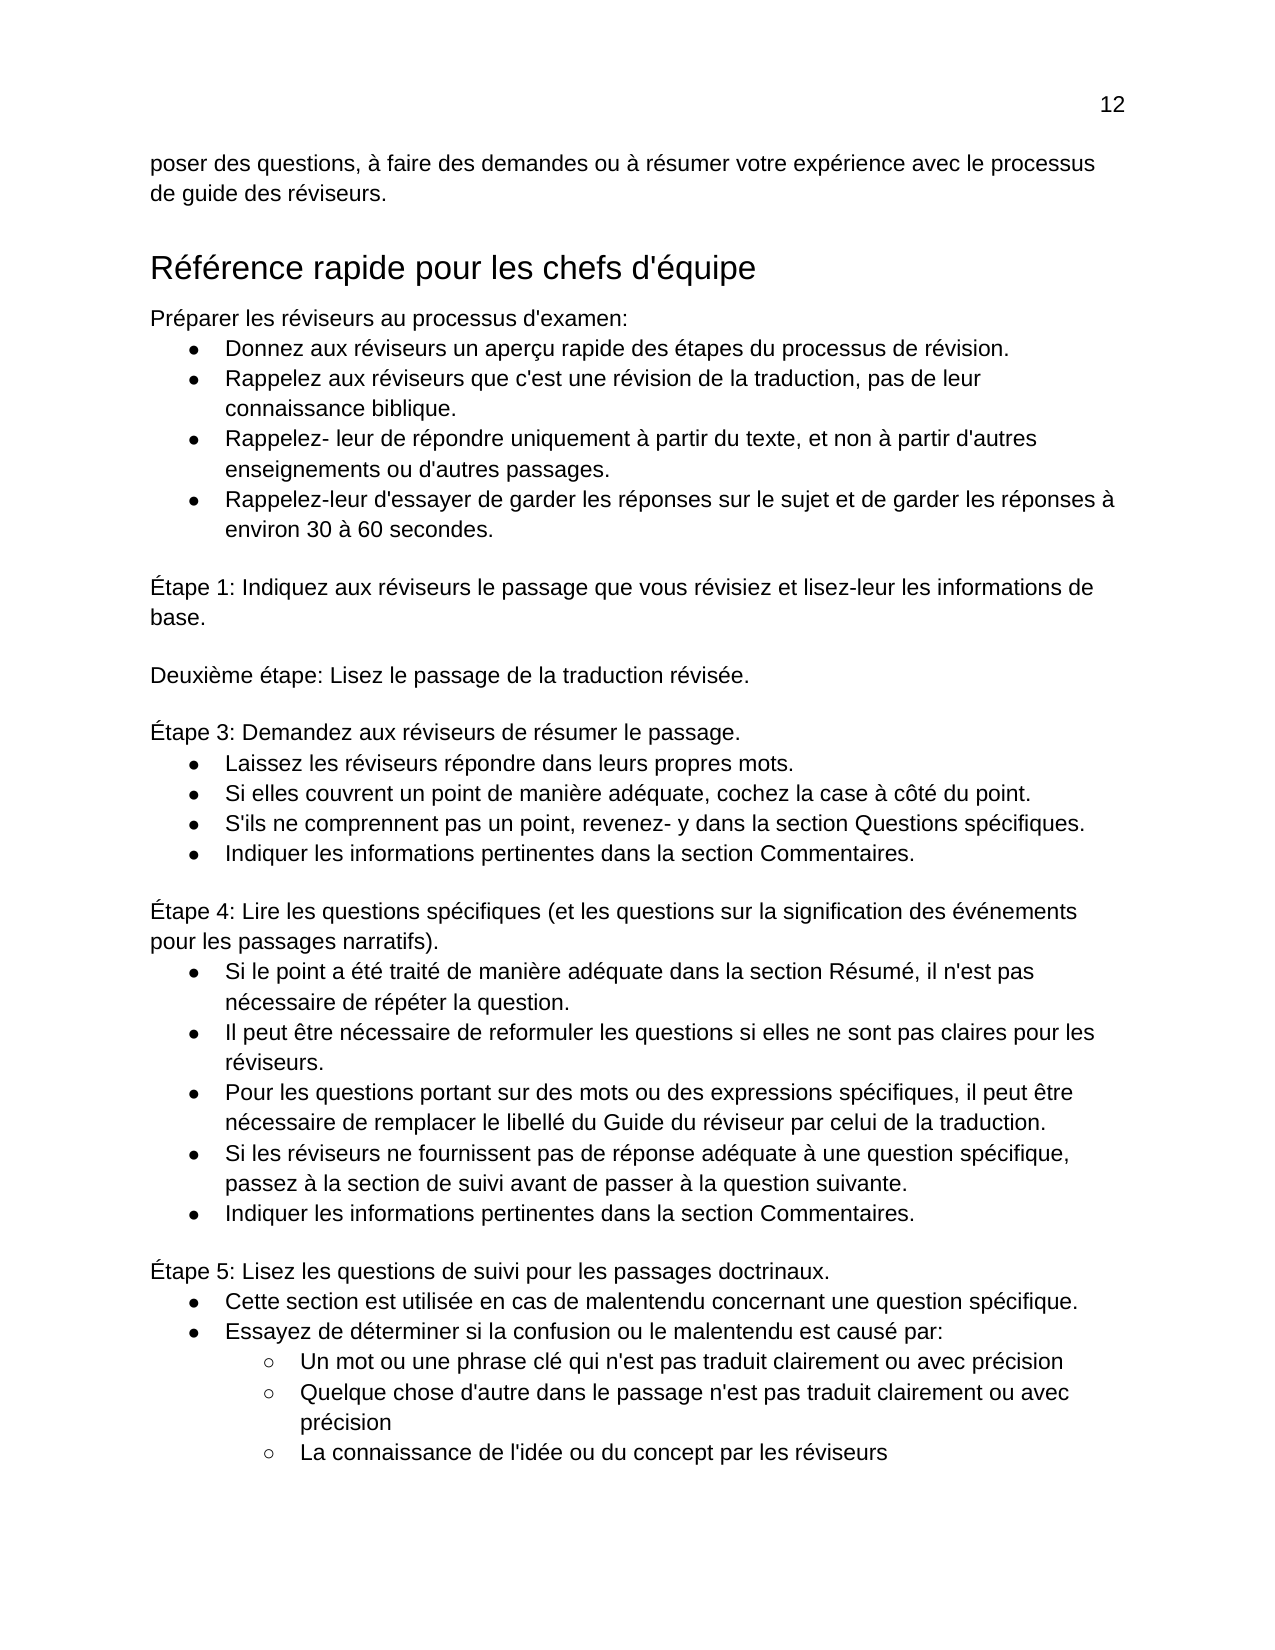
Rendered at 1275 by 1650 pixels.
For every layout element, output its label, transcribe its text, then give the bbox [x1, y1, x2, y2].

list Un mot ou une phrase clé qui n'est pas traduit clairement ou avec précision [262, 1348, 1125, 1375]
subtitle Référence rapide pour les chefs d'équipe [150, 248, 1125, 286]
list S'ils ne comprennent pas un point, revenez- y dans la section Questions spécifiques. [187, 810, 1125, 836]
list La connaissance de l'idée ou du concept par les réviseurs [262, 1439, 1125, 1465]
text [150, 150, 1125, 207]
list Pour les questions portant sur des mots ou des expressions spécifiques, il peut être nécessaire de remplacer le libellé du Guide du réviseur par celui de la traduction. [187, 1079, 1125, 1136]
list Si le point a été traité de manière adéquate dans la section Résumé, il n'est pas nécessaire de répéter la question. [187, 958, 1125, 1015]
text Étape 4: Lire les questions spécifiques (et les questions sur la signification des événements pour les passages narratifs). [150, 898, 1125, 954]
text Étape 3: Demandez aux réviseurs de résumer le passage. [150, 719, 1125, 746]
list Si elles couvrent un point de manière adéquate, cochez la case à côté du point. [187, 780, 1125, 806]
list Il peut être nécessaire de reformuler les questions si elles ne sont pas claires pour les réviseurs. [187, 1019, 1125, 1075]
text Étape 1: Indiquez aux réviseurs le passage que vous révisiez et lisez-leur les informations de base. [150, 574, 1125, 630]
list Si les réviseurs ne fournissent pas de réponse adéquate à une question spécifique, passez à la section de suivi avant de passer à la question suivante. [187, 1139, 1125, 1196]
list Rappelez aux réviseurs que c'est une révision de la traduction, pas de leur connaissance biblique. [187, 365, 1125, 422]
list Quelque chose d'autre dans le passage n'est pas traduit clairement ou avec précision [262, 1378, 1125, 1435]
text Deuxième étape: Lisez le passage de la traduction révisée. [150, 662, 1125, 688]
text Étape 5: Lisez les questions de suivi pour les passages doctrinaux. [150, 1258, 1125, 1284]
list Indiquer les informations pertinentes dans la section Commentaires. [187, 1200, 1125, 1226]
list Donnez aux réviseurs un aperçu rapide des étapes du processus de révision. [187, 335, 1125, 361]
text Préparer les réviseurs au processus d'examen: [150, 304, 1125, 331]
list Rappelez- leur de répondre uniquement à partir du texte, et non à partir d'autres enseignements ou d'autres passages. [187, 425, 1125, 482]
list Essayez de déterminer si la confusion ou le malentendu est causé par: [187, 1318, 1125, 1344]
list Indiquer les informations pertinentes dans la section Commentaires. [187, 840, 1125, 867]
list Rappelez-leur d'essayer de garder les réponses sur le sujet et de garder les réponses à environ 30 à 60 secondes. [187, 486, 1125, 542]
list Laissez les réviseurs répondre dans leurs propres mots. [187, 749, 1125, 776]
list Cette section est utilisée en cas de malentendu concernant une question spécifique. [187, 1288, 1125, 1314]
